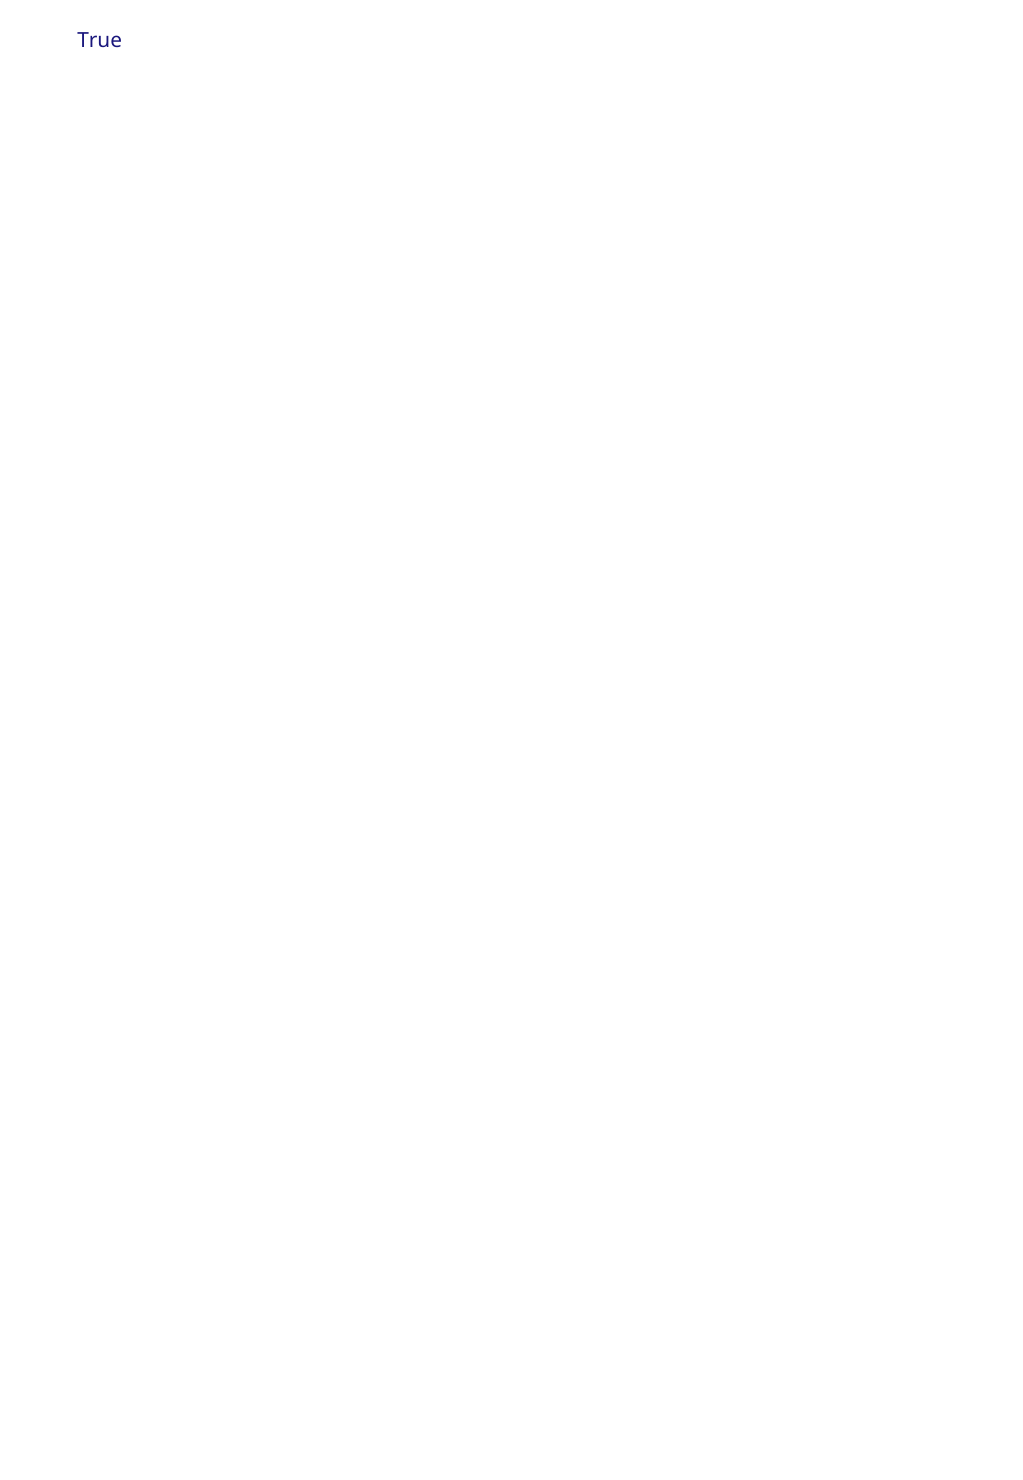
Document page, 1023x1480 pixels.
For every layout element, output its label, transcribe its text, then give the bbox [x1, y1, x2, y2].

text True [77, 25, 962, 53]
